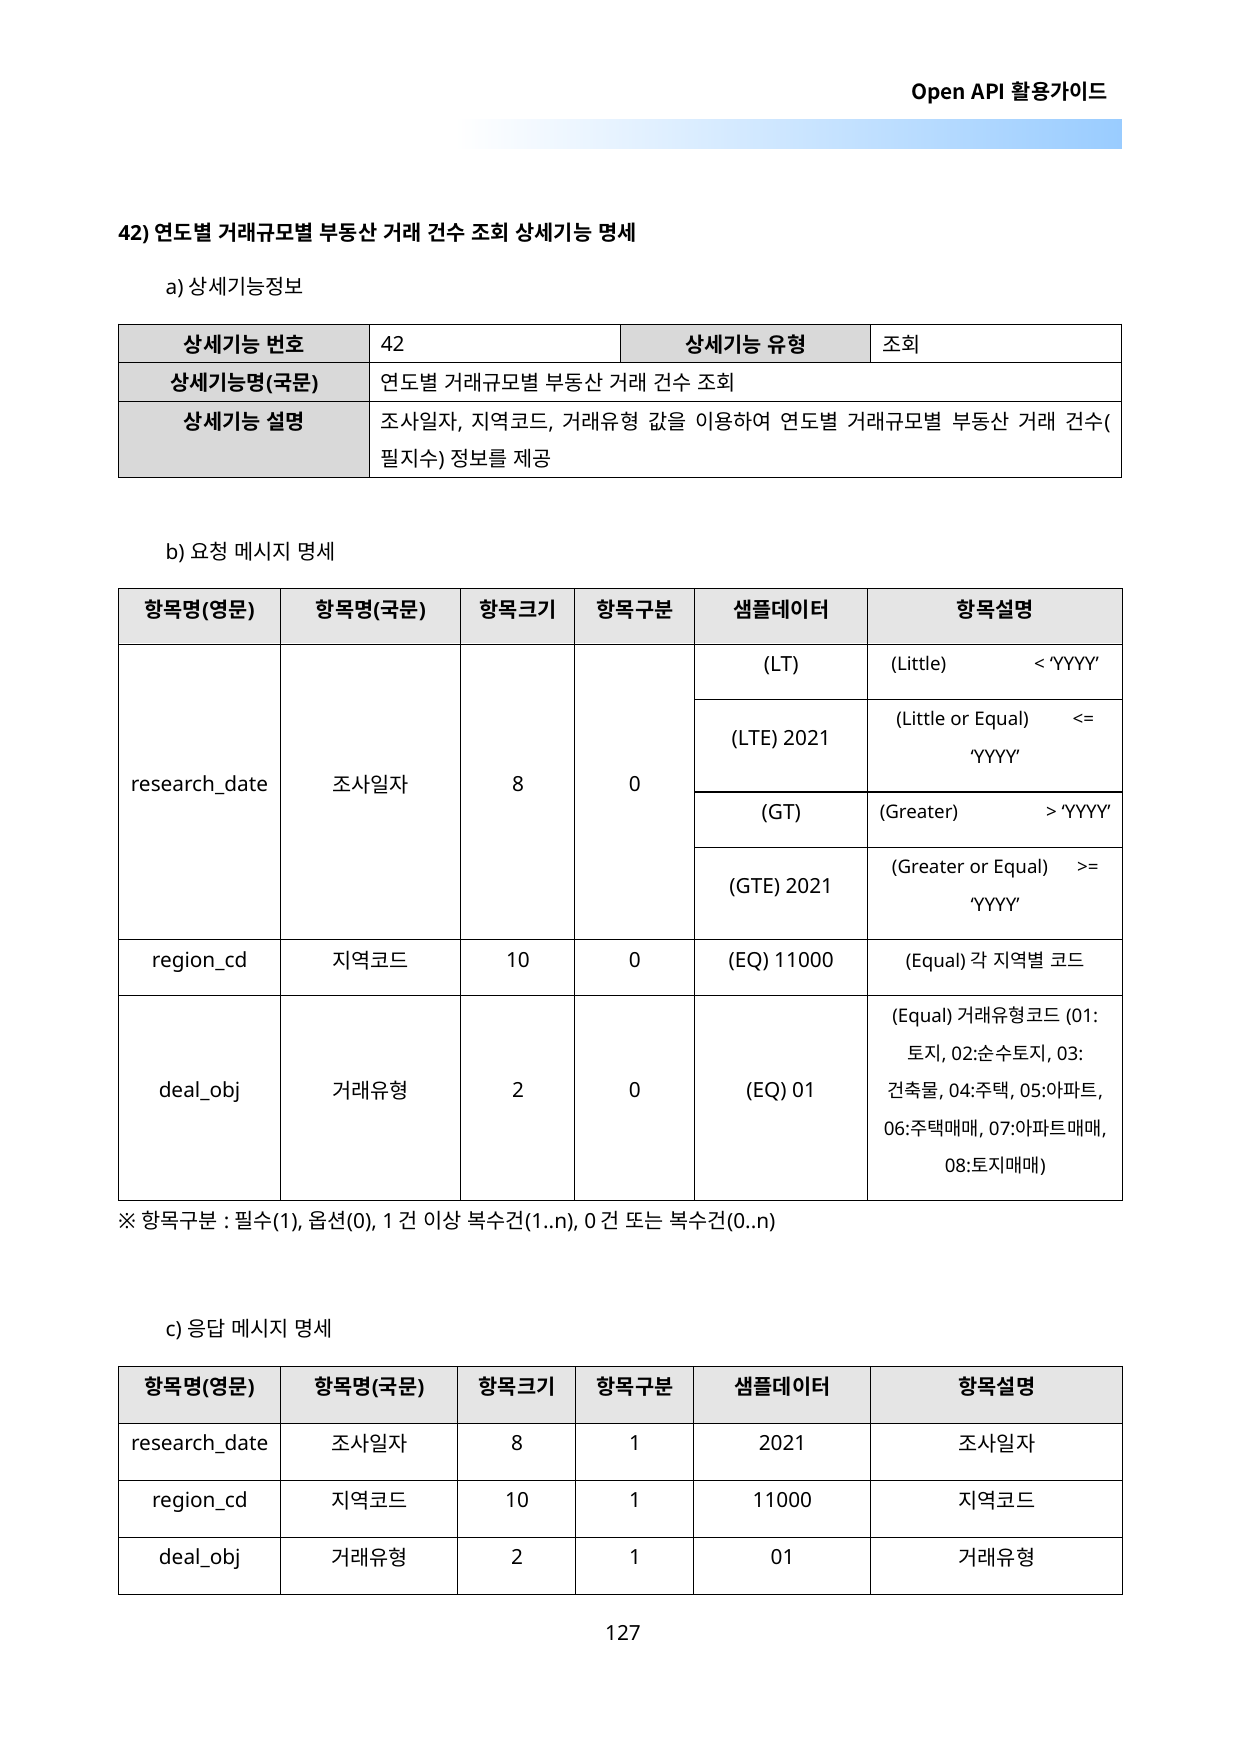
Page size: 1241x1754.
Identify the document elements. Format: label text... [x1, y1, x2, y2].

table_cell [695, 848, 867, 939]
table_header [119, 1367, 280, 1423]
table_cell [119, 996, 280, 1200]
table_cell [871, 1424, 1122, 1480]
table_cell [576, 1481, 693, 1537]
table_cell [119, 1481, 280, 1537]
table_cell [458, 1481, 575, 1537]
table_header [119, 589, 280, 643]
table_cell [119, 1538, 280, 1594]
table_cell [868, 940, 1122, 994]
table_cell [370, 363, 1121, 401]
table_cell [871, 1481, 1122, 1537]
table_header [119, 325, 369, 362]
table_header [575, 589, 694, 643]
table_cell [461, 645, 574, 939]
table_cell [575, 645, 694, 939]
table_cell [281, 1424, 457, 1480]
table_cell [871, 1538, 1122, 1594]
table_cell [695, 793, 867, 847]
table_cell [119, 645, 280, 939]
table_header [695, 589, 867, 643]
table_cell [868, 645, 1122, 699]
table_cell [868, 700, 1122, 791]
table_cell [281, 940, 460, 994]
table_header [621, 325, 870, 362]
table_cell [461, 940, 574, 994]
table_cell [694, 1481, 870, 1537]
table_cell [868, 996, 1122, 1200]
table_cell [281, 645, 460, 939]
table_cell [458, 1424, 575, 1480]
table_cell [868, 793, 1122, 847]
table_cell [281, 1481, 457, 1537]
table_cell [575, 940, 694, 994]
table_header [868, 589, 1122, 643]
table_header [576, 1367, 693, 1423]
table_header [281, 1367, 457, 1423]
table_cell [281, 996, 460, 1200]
subtitle 상세기능정보 [165, 267, 1122, 304]
subtitle 요청 메시지 명세 [165, 532, 1122, 569]
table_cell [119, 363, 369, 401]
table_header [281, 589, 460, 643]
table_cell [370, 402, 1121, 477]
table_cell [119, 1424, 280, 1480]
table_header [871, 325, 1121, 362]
text ※ 항목구분 : 필수(1), 옵션(0), 1건 이상 복수건(1..n), 0건 또는 복수건(0..n) [118, 1201, 1122, 1238]
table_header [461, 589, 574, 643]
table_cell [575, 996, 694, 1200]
subtitle 연도별 거래규모별 부동산 거래 건수 조회 상세기능 명세 [118, 213, 1122, 250]
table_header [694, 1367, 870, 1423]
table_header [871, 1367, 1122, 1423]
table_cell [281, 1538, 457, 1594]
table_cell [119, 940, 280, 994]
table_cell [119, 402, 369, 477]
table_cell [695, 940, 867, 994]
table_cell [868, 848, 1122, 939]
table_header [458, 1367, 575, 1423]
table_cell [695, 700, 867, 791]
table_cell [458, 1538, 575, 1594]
subtitle 응답 메시지 명세 [165, 1309, 1122, 1347]
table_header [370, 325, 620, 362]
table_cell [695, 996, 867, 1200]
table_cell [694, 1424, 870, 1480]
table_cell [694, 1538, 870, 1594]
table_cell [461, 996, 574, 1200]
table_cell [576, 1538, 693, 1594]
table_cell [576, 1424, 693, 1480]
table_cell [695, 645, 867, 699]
